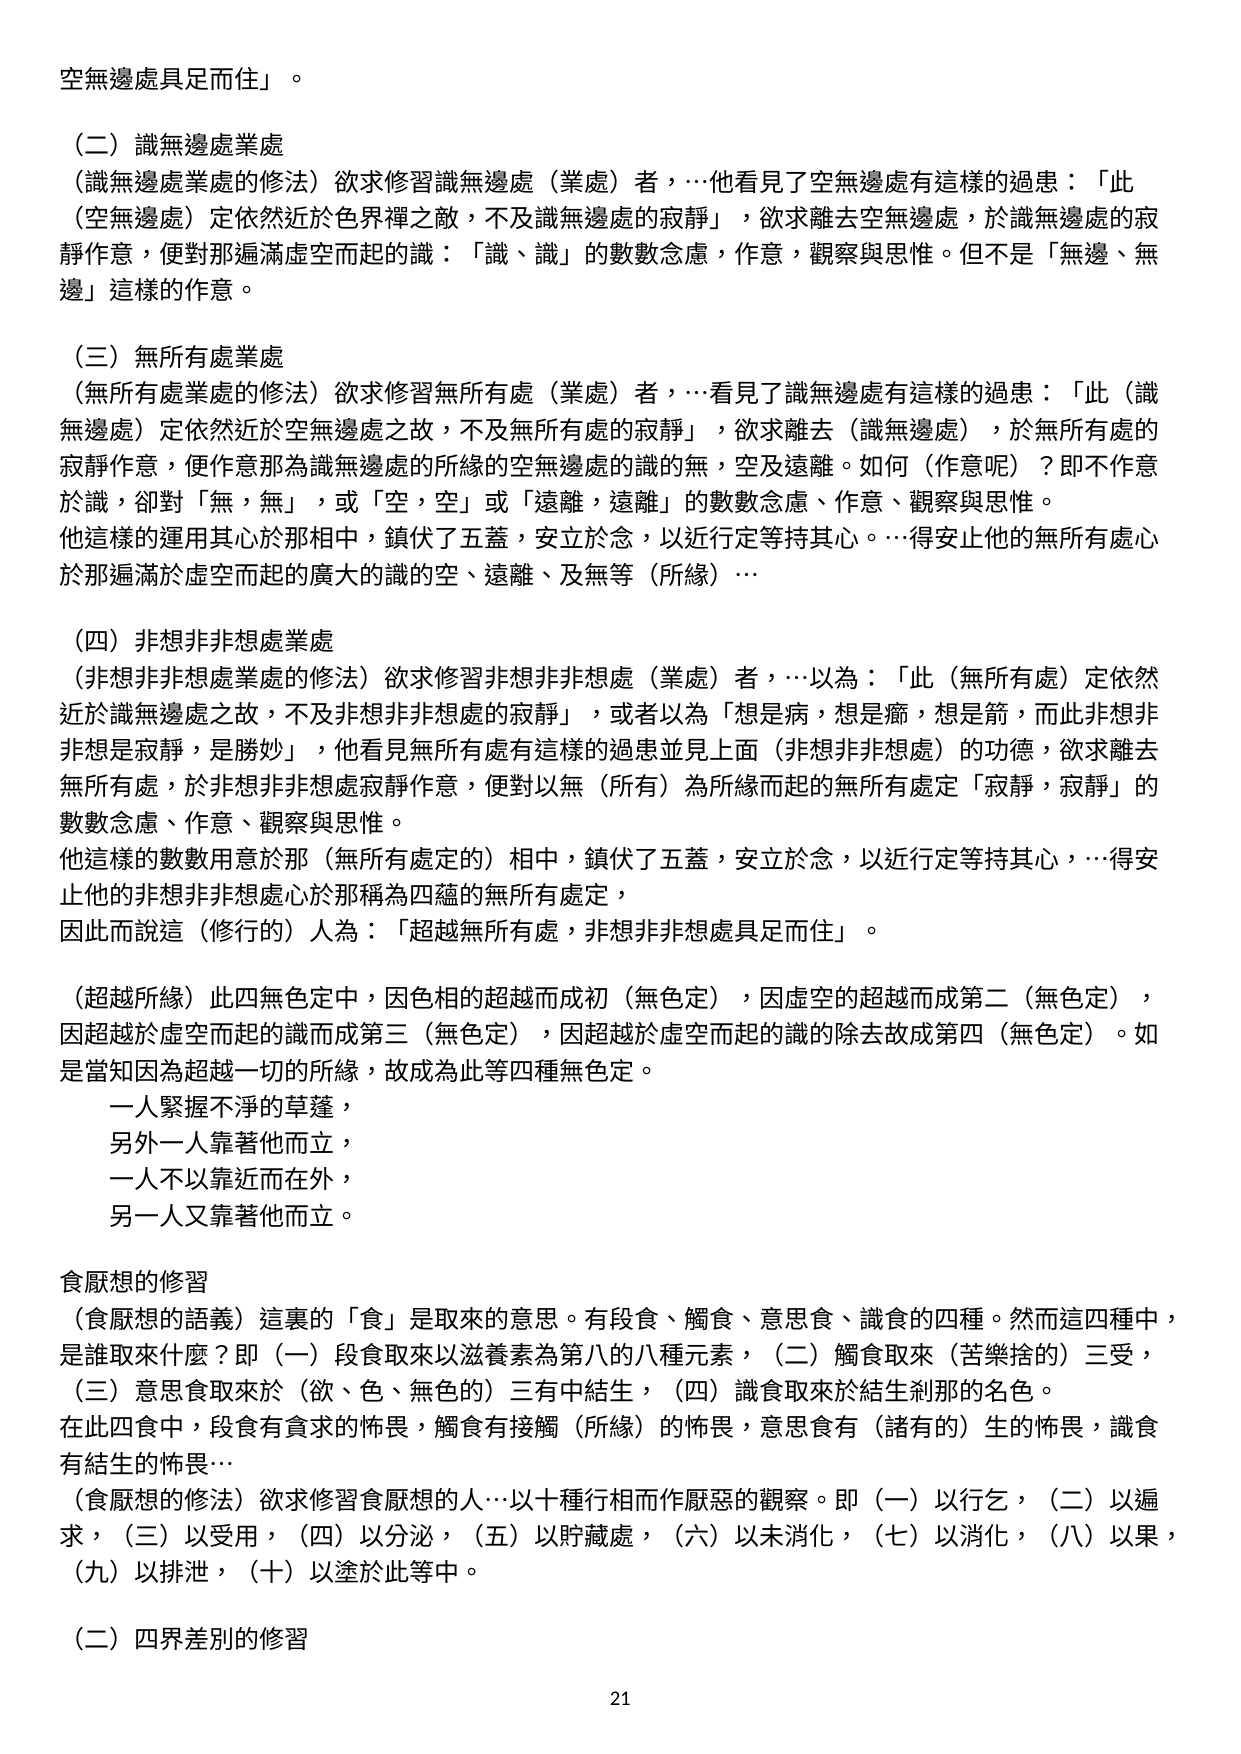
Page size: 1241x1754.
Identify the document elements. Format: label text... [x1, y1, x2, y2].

text （超越所緣）此四無色定中，因色相的超越而成初（無色定），因虛空的超越而成第二（無色定），因超越於虛空而起的識而成第三（無色定），因超越於虛空而起的識的除去故成第四（無色定）。如是當知因為超越一切的所緣，故成為此等四種無色定。 [59, 979, 1181, 1087]
text 他這樣的運用其心於那相中，鎮伏了五蓋，安立於念，以近行定等持其心。…得安止他的無所有處心於那遍滿於虛空而起的廣大的識的空、遠離、及無等（所緣）… [59, 519, 1181, 591]
text 另一人又靠著他而立。 [59, 1196, 1181, 1232]
text 他這樣的數數用意於那（無所有處定的）相中，鎮伏了五蓋，安立於念，以近行定等持其心，…得安止他的非想非非想處心於那稱為四蘊的無所有處定， [59, 839, 1181, 912]
text （識無邊處業處的修法）欲求修習識無邊處（業處）者，…他看見了空無邊處有這樣的過患：「此（空無邊處）定依然近於色界禪之敵，不及識無邊處的寂靜」，欲求離去空無邊處，於識無邊處的寂靜作意，便對那遍滿虛空而起的識：「識、識」的數數念慮，作意，觀察與思惟。但不是「無邊、無邊」這樣的作意。 [59, 162, 1181, 307]
text 食厭想的修習 [59, 1263, 1181, 1299]
text 一人緊握不淨的草蓬， [59, 1087, 1181, 1124]
text （二）識無邊處業處 [59, 126, 1181, 162]
text （食厭想的語義）這裏的「食」是取來的意思。有段食、觸食、意思食、識食的四種。然而這四種中，是誰取來什麼？即（一）段食取來以滋養素為第八的八種元素，（二）觸食取來（苦樂捨的）三受，（三）意思食取來於（欲、色、無色的）三有中結生，（四）識食取來於結生剎那的名色。 [59, 1299, 1181, 1408]
text 另外一人靠著他而立， [59, 1124, 1181, 1160]
text （非想非非想處業處的修法）欲求修習非想非非想處（業處）者，…以為：「此（無所有處）定依然近於識無邊處之故，不及非想非非想處的寂靜」，或者以為「想是病，想是癤，想是箭，而此非想非非想是寂靜，是勝妙」，他看見無所有處有這樣的過患並見上面（非想非非想處）的功德，欲求離去無所有處，於非想非非想處寂靜作意，便對以無（所有）為所緣而起的無所有處定「寂靜，寂靜」的數數念慮、作意、觀察與思惟。 [59, 658, 1181, 839]
text （二）四界差別的修習 [59, 1620, 1181, 1656]
text 一人不以靠近而在外， [59, 1160, 1181, 1196]
text （四）非想非非想處業處 [59, 622, 1181, 658]
text （食厭想的修法）欲求修習食厭想的人…以十種行相而作厭惡的觀察。即（一）以行乞，（二）以遍求，（三）以受用，（四）以分泌，（五）以貯藏處，（六）以未消化，（七）以消化，（八）以果，（九）以排泄，（十）以塗於此等中。 [59, 1480, 1181, 1589]
text （無所有處業處的修法）欲求修習無所有處（業處）者，…看見了識無邊處有這樣的過患：「此（識無邊處）定依然近於空無邊處之故，不及無所有處的寂靜」，欲求離去（識無邊處），於無所有處的寂靜作意，便作意那為識無邊處的所緣的空無邊處的識的無，空及遠離。如何（作意呢）？即不作意於識，卻對「無，無」，或「空，空」或「遠離，遠離」的數數念慮、作意、觀察與思惟。 [59, 374, 1181, 519]
text 因此而說這（修行的）人為：「超越無所有處，非想非非想處具足而住」。 [59, 912, 1181, 948]
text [59, 59, 1181, 95]
text （三）無所有處業處 [59, 338, 1181, 374]
text 在此四食中，段食有貪求的怖畏，觸食有接觸（所緣）的怖畏，意思食有（諸有的）生的怖畏，識食有結生的怖畏… [59, 1408, 1181, 1480]
